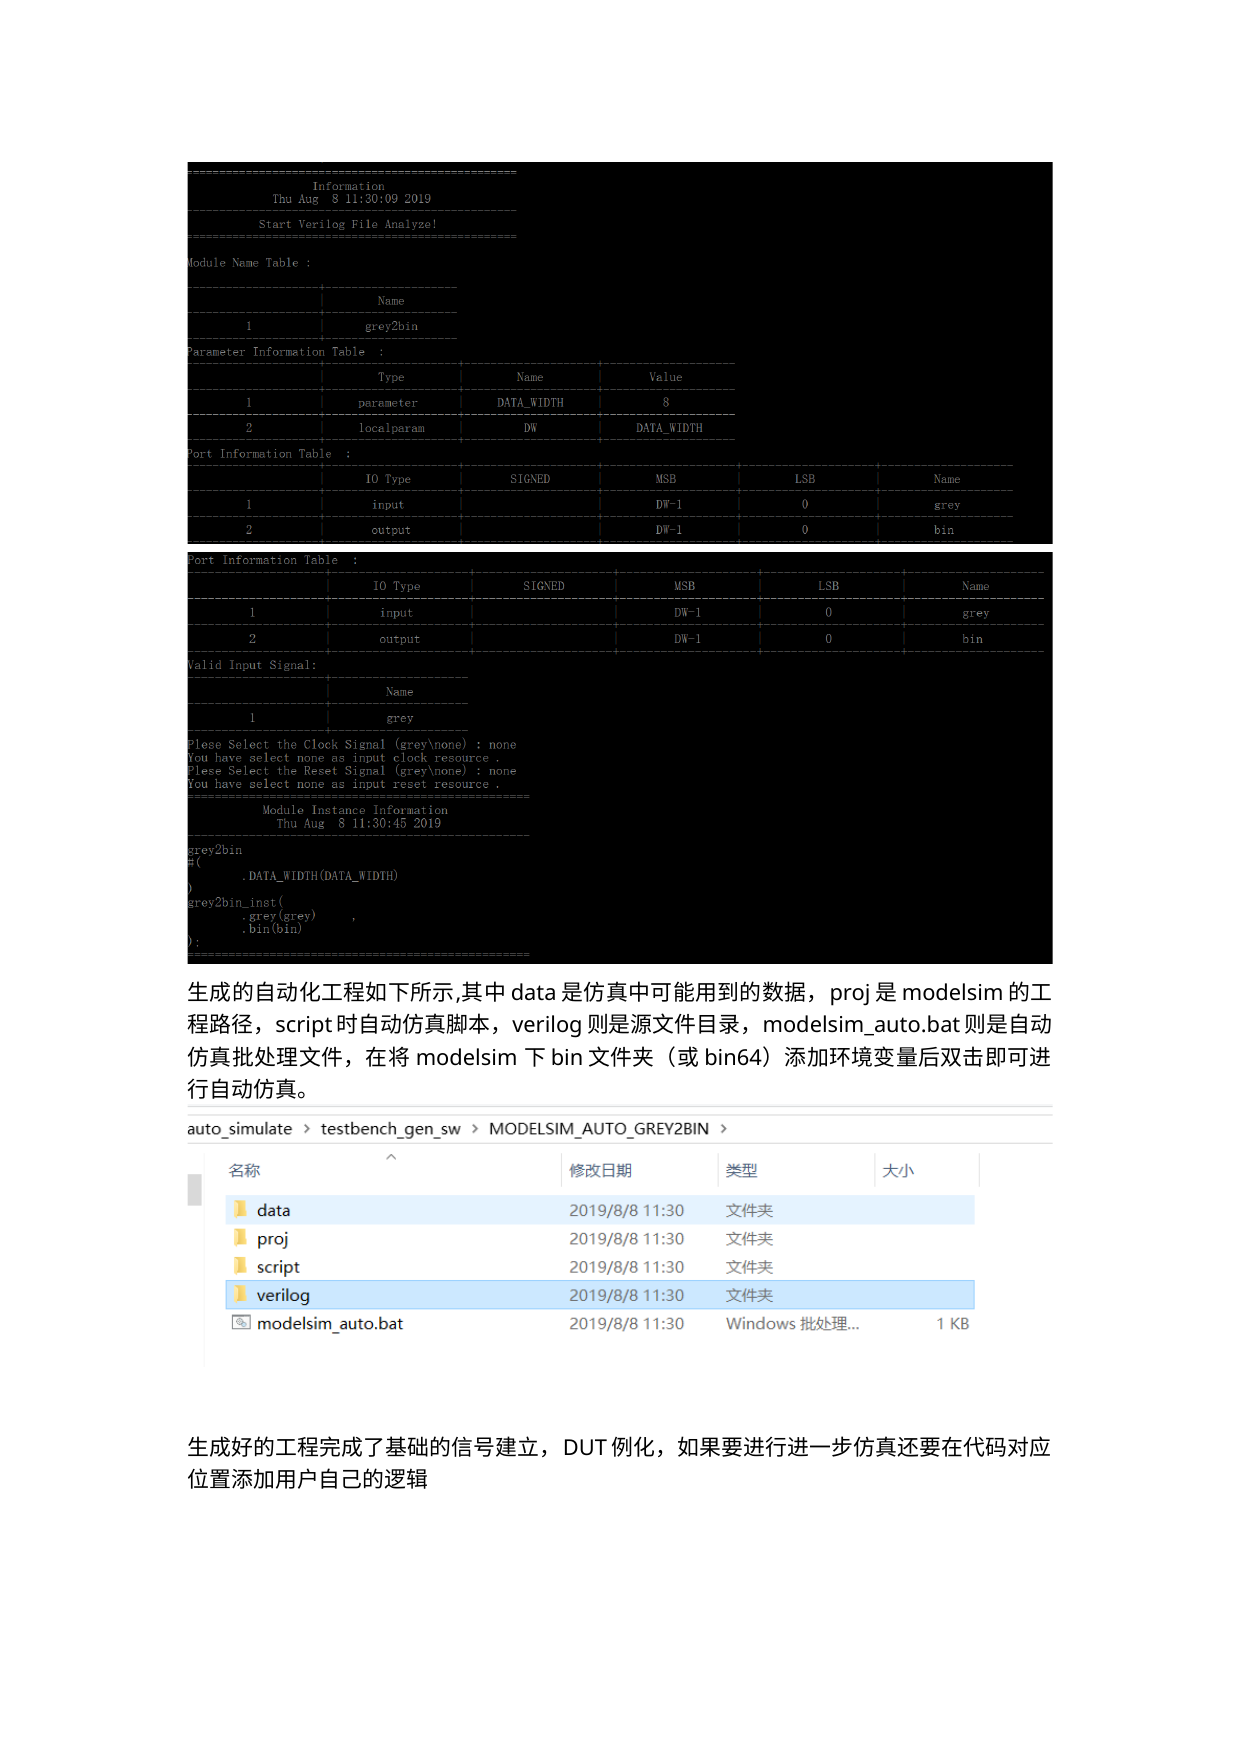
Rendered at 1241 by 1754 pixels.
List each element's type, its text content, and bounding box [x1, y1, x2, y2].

text 生成好的工程完成了基础的信号建立，DUT例化，如果要进行进一步仿真还要在代码对应位置添加用户自己的逻辑 [187, 1429, 1053, 1494]
picture [187, 1104, 1053, 1367]
text 生成的自动化工程如下所示,其中data是仿真中可能用到的数据，proj是modelsim的工程路径，script时自动仿真脚本，verilog则是源文件目录，modelsim_auto.bat则是自动仿真批处理文件，在将modelsim 下bin文件夹（或bin64）添加环境变量后双击即可进行自动仿真。 [187, 974, 1053, 1104]
picture [187, 162, 1053, 544]
picture [187, 552, 1053, 964]
